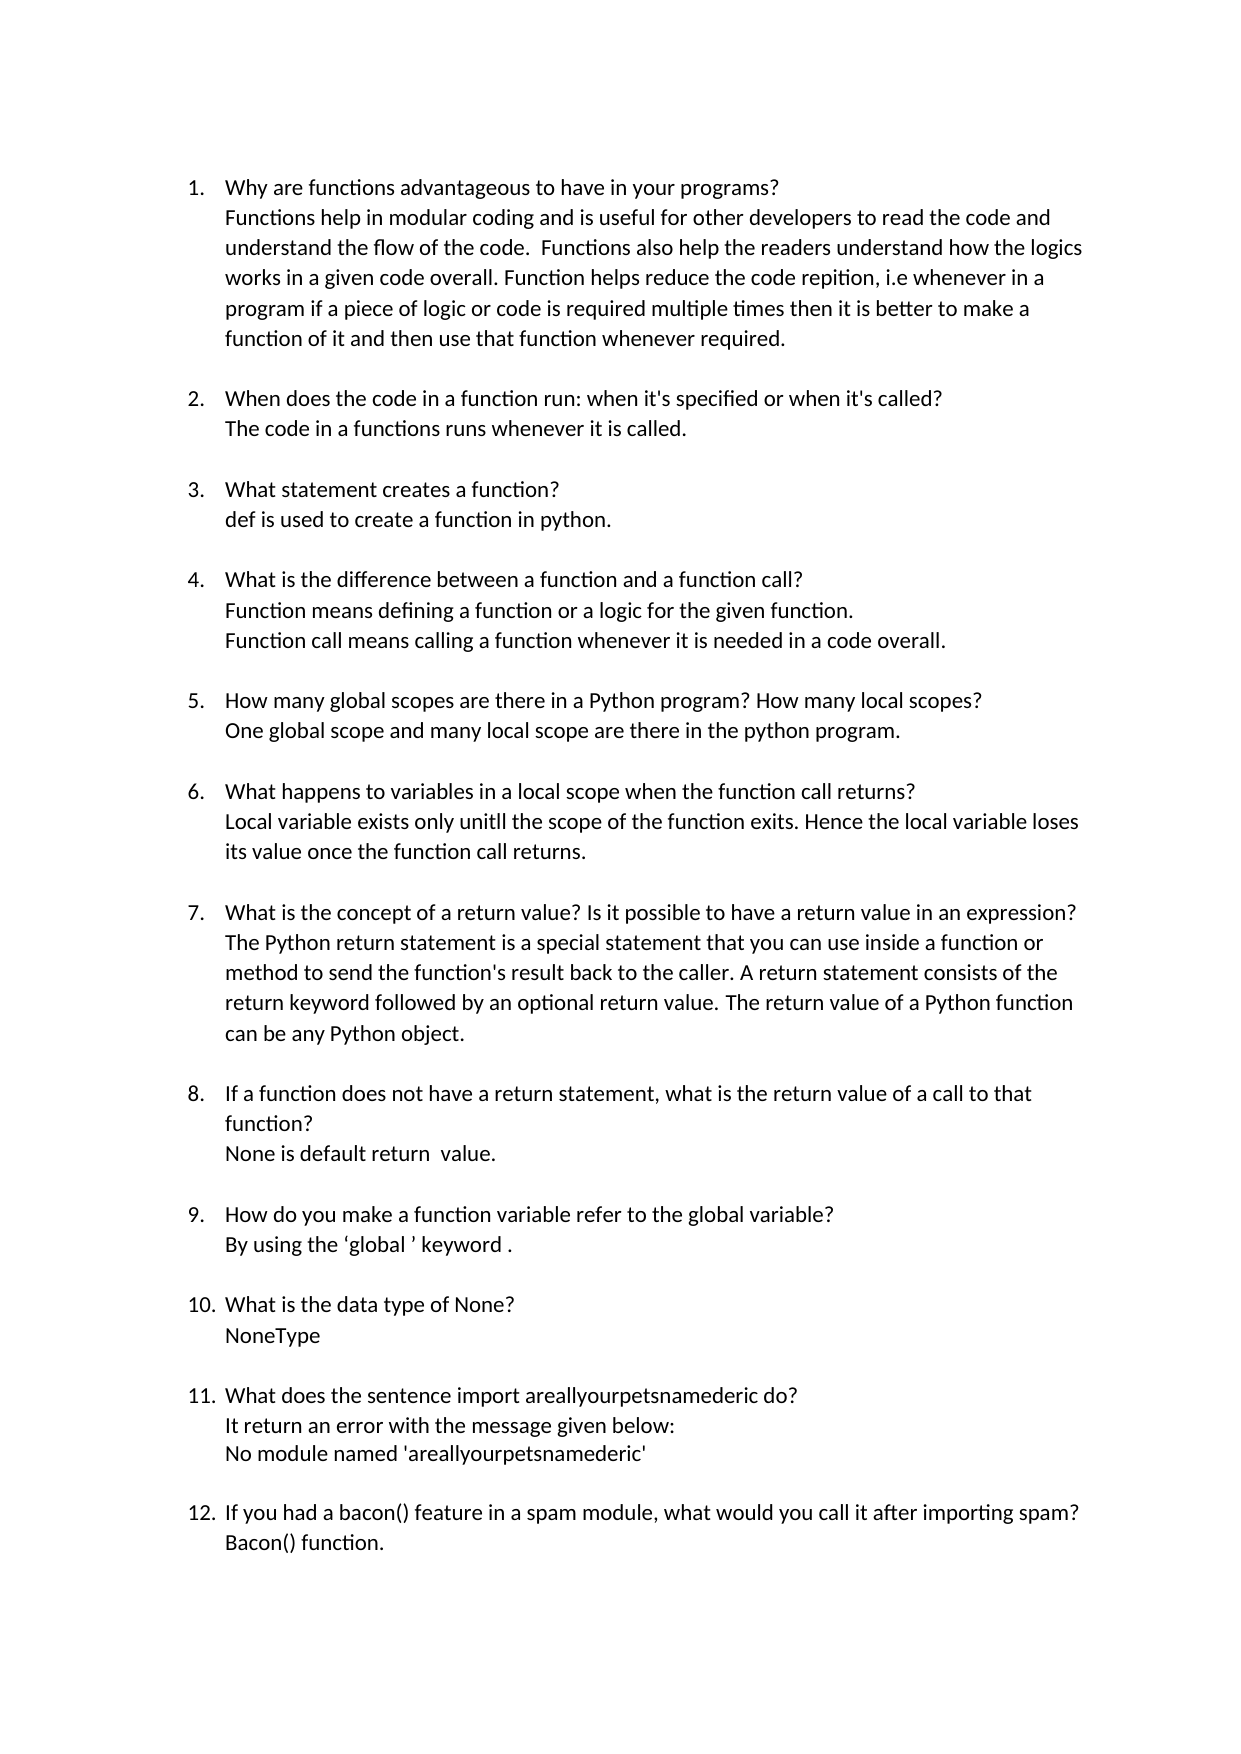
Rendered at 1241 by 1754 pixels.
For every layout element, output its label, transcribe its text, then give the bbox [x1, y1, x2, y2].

list How many global scopes are there in a Python program? How many local scopes? [187, 686, 1090, 714]
list If you had a bacon() feature in a spam module, what would you call it after importing spam? [187, 1498, 1090, 1526]
list When does the code in a function run: when it's specified or when it's called? [187, 384, 1090, 412]
list def is used to create a function in python. [225, 505, 1090, 533]
list What statement creates a function? [187, 475, 1090, 503]
list By using the ‘global ’ keyword . [225, 1230, 1090, 1258]
list Bacon() function. [225, 1528, 1090, 1556]
list How do you make a function variable refer to the global variable? [187, 1200, 1090, 1228]
list No module named 'areallyourpetsnamederic' [225, 1439, 1090, 1467]
list Functions help in modular coding and is useful for other developers to read the code and understand the flow of the code. Functions also help the readers understand how the logics works in a given code overall. Function helps reduce the code repition, i.e whenever in a program if a piece of logic or code is required multiple times then it is better to make a function of it and then use that function whenever required. [225, 203, 1090, 352]
list The Python return statement is a special statement that you can use inside a function or method to send the function's result back to the caller. A return statement consists of the return keyword followed by an optional return value. The return value of a Python function can be any Python object. [225, 928, 1090, 1047]
list Function call means calling a function whenever it is needed in a code overall. [225, 626, 1090, 654]
list One global scope and many local scope are there in the python program. [225, 717, 1090, 745]
list It return an error with the message given below: [225, 1411, 1090, 1439]
list Why are functions advantageous to have in your programs? [187, 173, 1090, 201]
list What does the sentence import areallyourpetsnamederic do? [187, 1381, 1090, 1409]
list What happens to variables in a local scope when the function call returns? [187, 777, 1090, 805]
list None is default return value. [225, 1139, 1090, 1168]
list NoneType [225, 1321, 1090, 1349]
list What is the concept of a return value? Is it possible to have a return value in an expression? [187, 898, 1090, 926]
list What is the data type of None? [187, 1291, 1090, 1319]
list What is the difference between a function and a function call? [187, 566, 1090, 594]
list Function means defining a function or a logic for the given function. [225, 596, 1090, 624]
list If a function does not have a return statement, what is the return value of a call to that function? [187, 1079, 1090, 1137]
list Local variable exists only unitll the scope of the function exits. Hence the local variable loses its value once the function call returns. [225, 807, 1090, 866]
list The code in a functions runs whenever it is called. [225, 414, 1090, 443]
